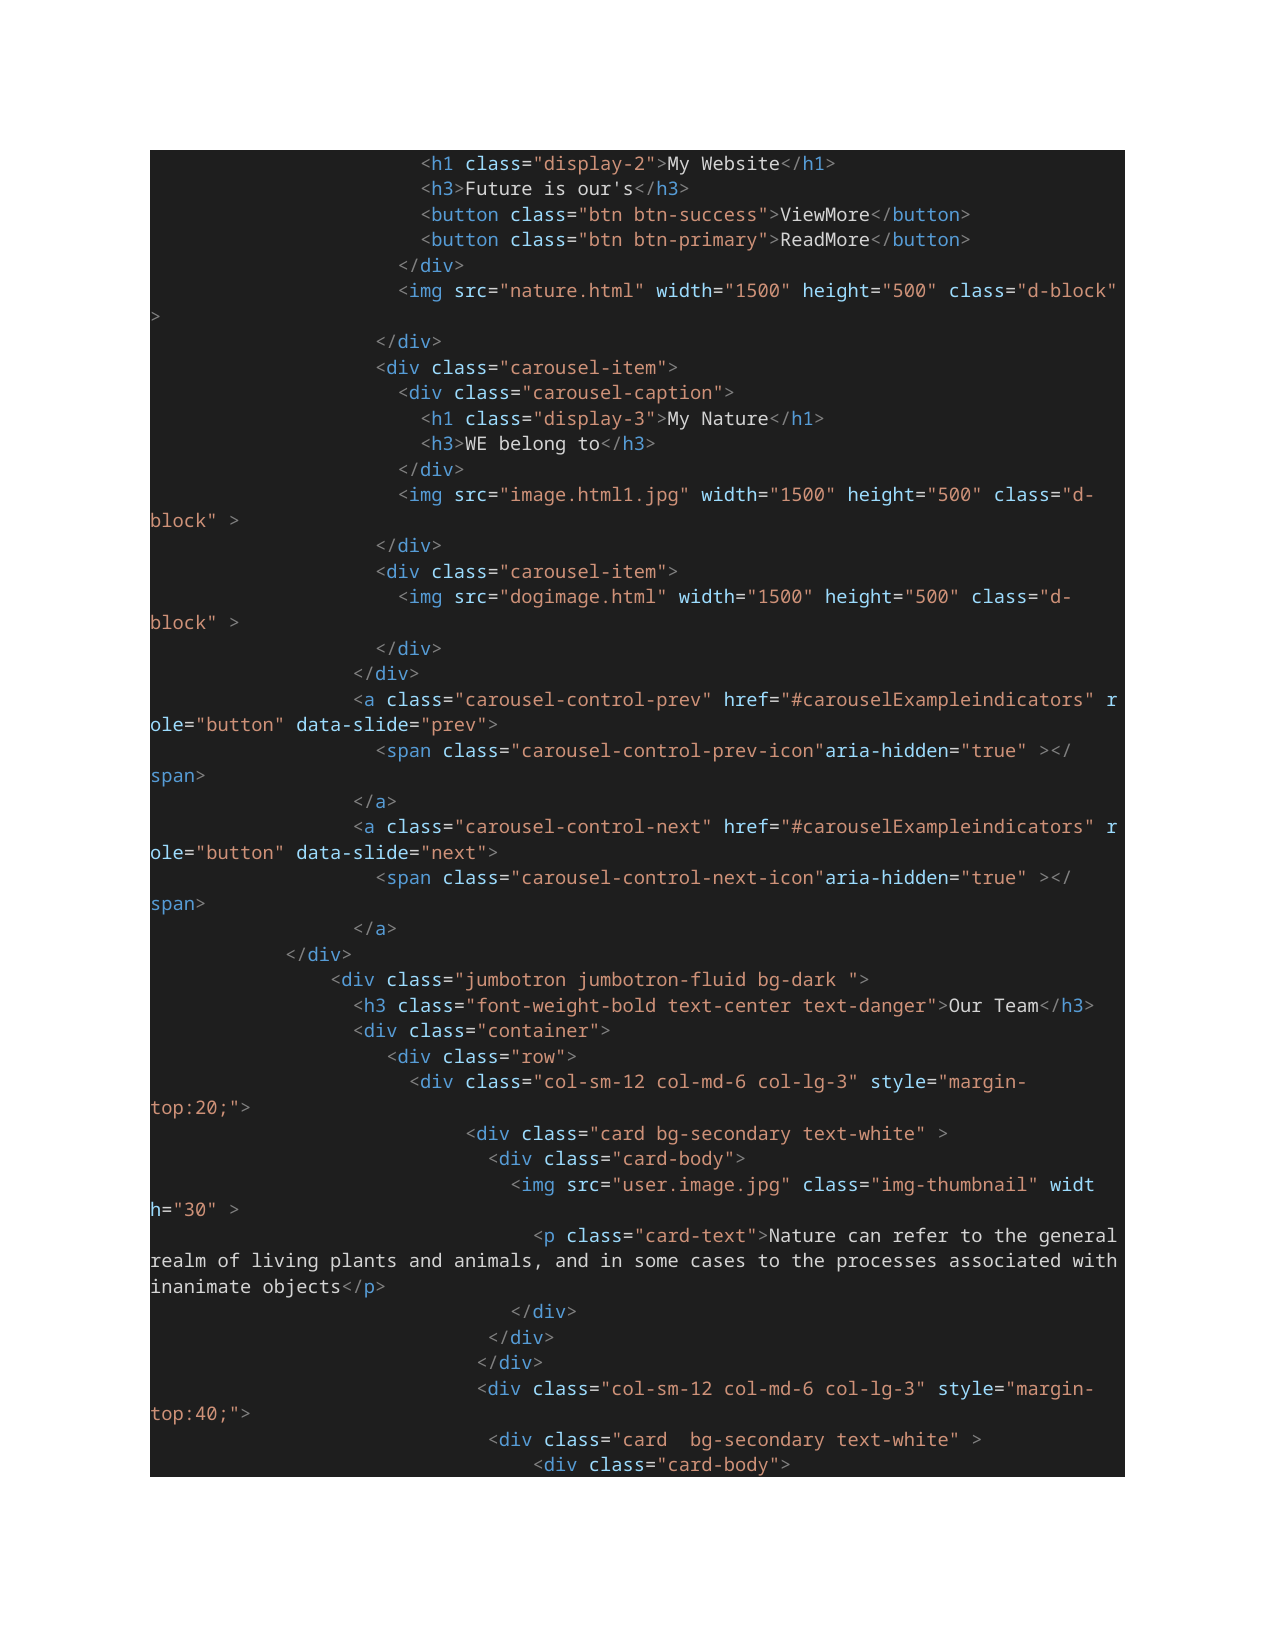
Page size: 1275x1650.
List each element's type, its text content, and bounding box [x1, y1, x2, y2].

text <h3>Future is our's</h3> [150, 176, 1125, 201]
text </div> [150, 635, 1125, 660]
text <span class="carousel-control-next-icon"aria-hidden="true" ></span> [150, 864, 1125, 916]
text <div class="card bg-secondary text-white" > [150, 1120, 1125, 1145]
text <h1 class="display-2">My Website</h1> [150, 150, 1125, 176]
text <div class="col-sm-12 col-md-6 col-lg-3" style="margin-top:40;"> [150, 1375, 1125, 1426]
text <div class="carousel-caption"> [150, 380, 1125, 405]
text <div class="card-body"> [150, 1145, 1125, 1171]
text <div class="card bg-secondary text-white" > [150, 1426, 1125, 1452]
text </div> [150, 1298, 1125, 1324]
text </a> [150, 788, 1125, 813]
text </div> [150, 660, 1125, 686]
text <img src="dogimage.html" width="1500" height="500" class="d-block" > [150, 584, 1125, 635]
text <span class="carousel-control-prev-icon"aria-hidden="true" ></span> [150, 737, 1125, 788]
text </div> [150, 1349, 1125, 1375]
text <a class="carousel-control-prev" href="#carouselExampleindicators" role="button" data-slide="prev"> [150, 686, 1125, 737]
text <div class="carousel-item"> [150, 558, 1125, 584]
text </a> [150, 916, 1125, 941]
text </div> [150, 1324, 1125, 1349]
text </div> [150, 252, 1125, 278]
text <h3>WE belong to</h3> [150, 431, 1125, 456]
text <div class="row"> [150, 1043, 1125, 1069]
text </div> [150, 941, 1125, 967]
text <div class="carousel-item"> [150, 354, 1125, 380]
text <div class="col-sm-12 col-md-6 col-lg-3" style="margin-top:20;"> [150, 1069, 1125, 1120]
text <img src="user.image.jpg" class="img-thumbnail" width="30" > [150, 1171, 1125, 1222]
text </div> [150, 329, 1125, 354]
text <div class="card-body"> [150, 1452, 1125, 1477]
text </div> [150, 456, 1125, 482]
text <h3 class="font-weight-bold text-center text-danger">Our Team</h3> [150, 992, 1125, 1018]
text <img src="image.html1.jpg" width="1500" height="500" class="d-block" > [150, 482, 1125, 533]
text <button class="btn btn-success">ViewMore</button> [150, 201, 1125, 227]
text <h1 class="display-3">My Nature</h1> [150, 405, 1125, 431]
text <img src="nature.html" width="1500" height="500" class="d-block" > [150, 278, 1125, 329]
text <a class="carousel-control-next" href="#carouselExampleindicators" role="button" data-slide="next"> [150, 813, 1125, 864]
text <div class="container"> [150, 1018, 1125, 1043]
text </div> [150, 533, 1125, 558]
text <div class="jumbotron jumbotron-fluid bg-dark "> [150, 967, 1125, 992]
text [150, 1222, 1125, 1298]
text <button class="btn btn-primary">ReadMore</button> [150, 227, 1125, 252]
